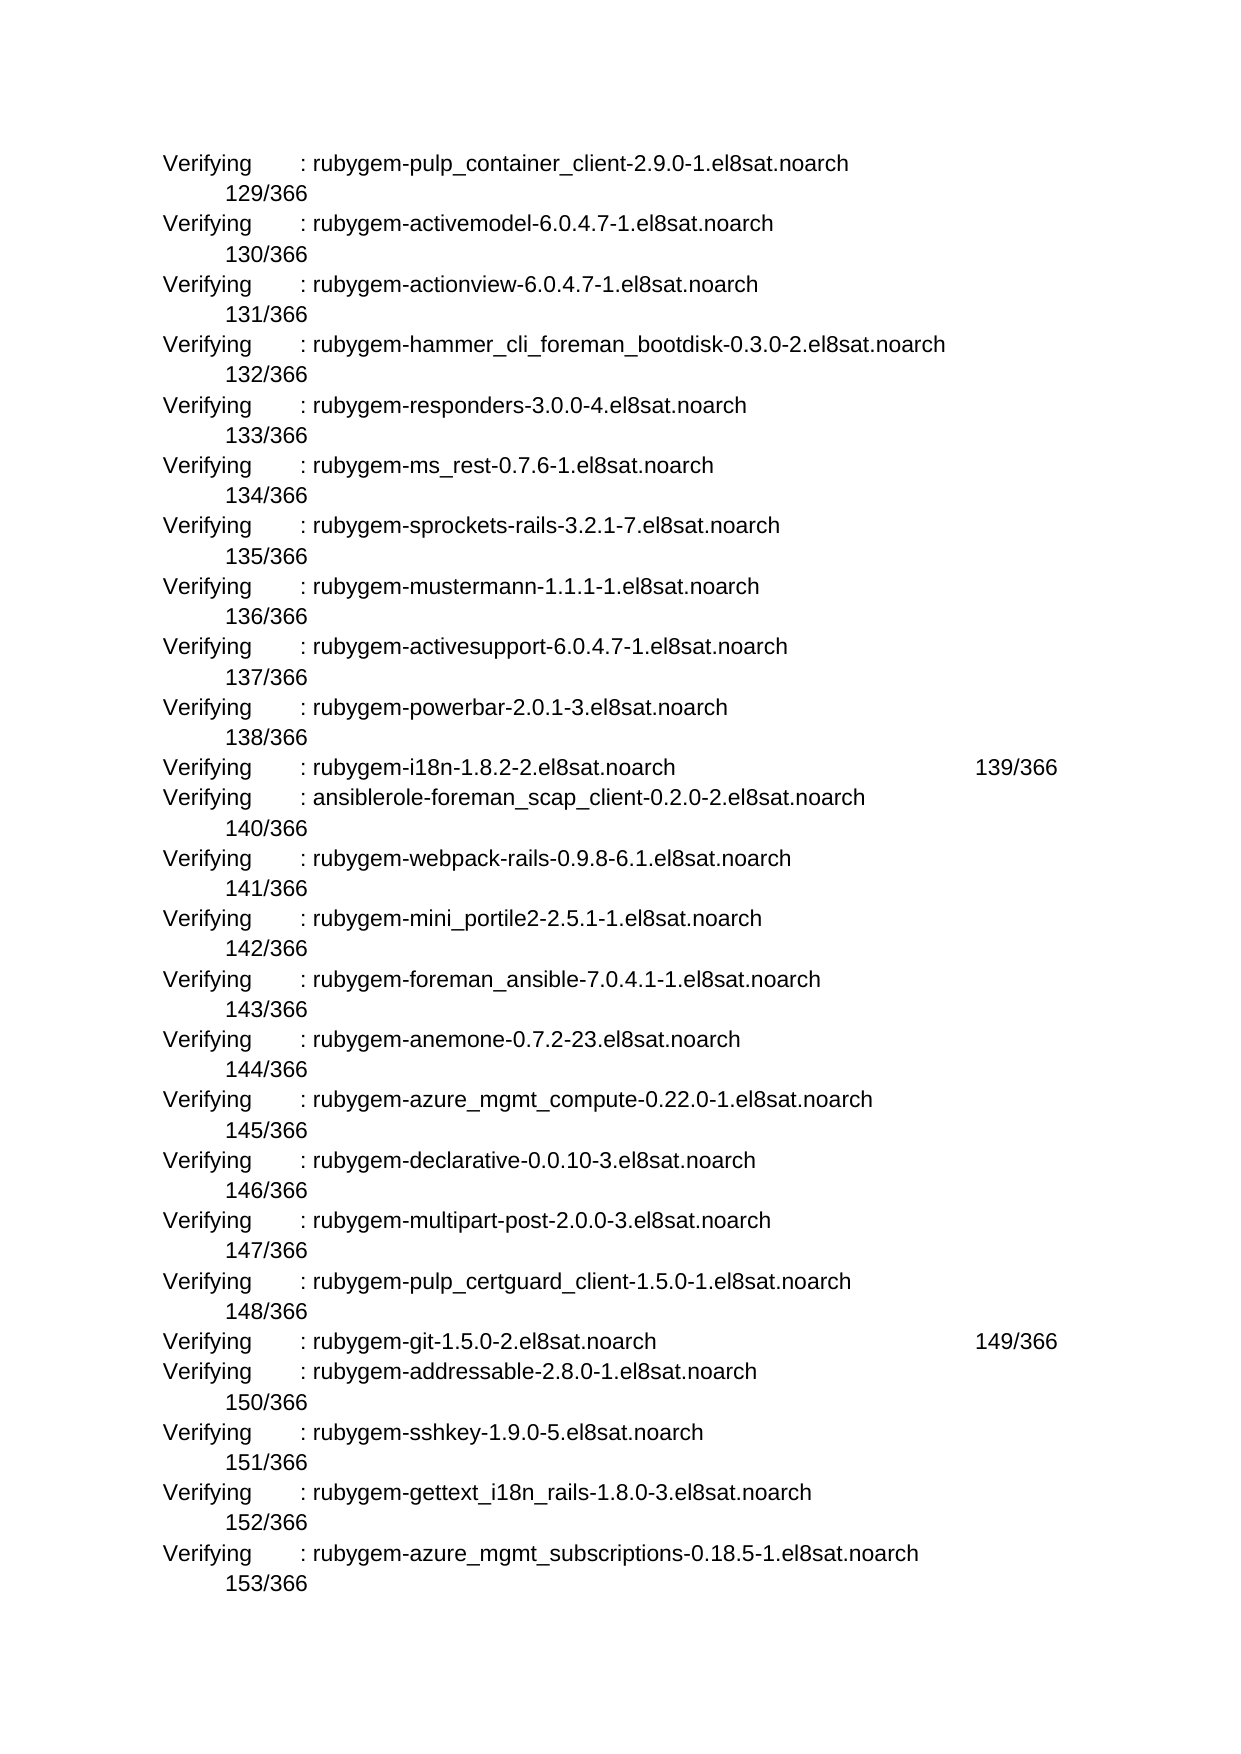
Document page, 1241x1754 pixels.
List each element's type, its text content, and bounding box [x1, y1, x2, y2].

text Verifying : rubygem-pulp_container_client-2.9.0-1.el8sat.noarch 129/366 [150, 150, 1090, 207]
text Verifying : rubygem-webpack-rails-0.9.8-6.1.el8sat.noarch 141/366 [150, 845, 1090, 901]
text Verifying : rubygem-mini_portile2-2.5.1-1.el8sat.noarch 142/366 [150, 905, 1090, 962]
text Verifying : rubygem-activesupport-6.0.4.7-1.el8sat.noarch 137/366 [150, 633, 1090, 690]
text Verifying : rubygem-sprockets-rails-3.2.1-7.el8sat.noarch 135/366 [150, 512, 1090, 569]
text Verifying : rubygem-multipart-post-2.0.0-3.el8sat.noarch 147/366 [150, 1207, 1090, 1264]
text Verifying : rubygem-i18n-1.8.2-2.el8sat.noarch 139/366 [150, 754, 1090, 781]
text Verifying : rubygem-powerbar-2.0.1-3.el8sat.noarch 138/366 [150, 694, 1090, 750]
text Verifying : rubygem-anemone-0.7.2-23.el8sat.noarch 144/366 [150, 1026, 1090, 1083]
text Verifying : rubygem-declarative-0.0.10-3.el8sat.noarch 146/366 [150, 1147, 1090, 1203]
text Verifying : rubygem-azure_mgmt_compute-0.22.0-1.el8sat.noarch 145/366 [150, 1086, 1090, 1143]
text Verifying : rubygem-git-1.5.0-2.el8sat.noarch 149/366 [150, 1328, 1090, 1354]
text Verifying : rubygem-hammer_cli_foreman_bootdisk-0.3.0-2.el8sat.noarch 132/366 [150, 331, 1090, 388]
text Verifying : rubygem-pulp_certguard_client-1.5.0-1.el8sat.noarch 148/366 [150, 1268, 1090, 1324]
text Verifying : rubygem-azure_mgmt_subscriptions-0.18.5-1.el8sat.noarch 153/366 [150, 1539, 1090, 1596]
text Verifying : rubygem-gettext_i18n_rails-1.8.0-3.el8sat.noarch 152/366 [150, 1479, 1090, 1536]
text Verifying : rubygem-actionview-6.0.4.7-1.el8sat.noarch 131/366 [150, 271, 1090, 327]
text Verifying : rubygem-addressable-2.8.0-1.el8sat.noarch 150/366 [150, 1358, 1090, 1415]
text Verifying : rubygem-activemodel-6.0.4.7-1.el8sat.noarch 130/366 [150, 210, 1090, 267]
text Verifying : rubygem-mustermann-1.1.1-1.el8sat.noarch 136/366 [150, 573, 1090, 629]
text Verifying : rubygem-sshkey-1.9.0-5.el8sat.noarch 151/366 [150, 1419, 1090, 1475]
text Verifying : rubygem-responders-3.0.0-4.el8sat.noarch 133/366 [150, 392, 1090, 448]
text Verifying : ansiblerole-foreman_scap_client-0.2.0-2.el8sat.noarch 140/366 [150, 784, 1090, 841]
text Verifying : rubygem-foreman_ansible-7.0.4.1-1.el8sat.noarch 143/366 [150, 966, 1090, 1022]
text Verifying : rubygem-ms_rest-0.7.6-1.el8sat.noarch 134/366 [150, 452, 1090, 509]
